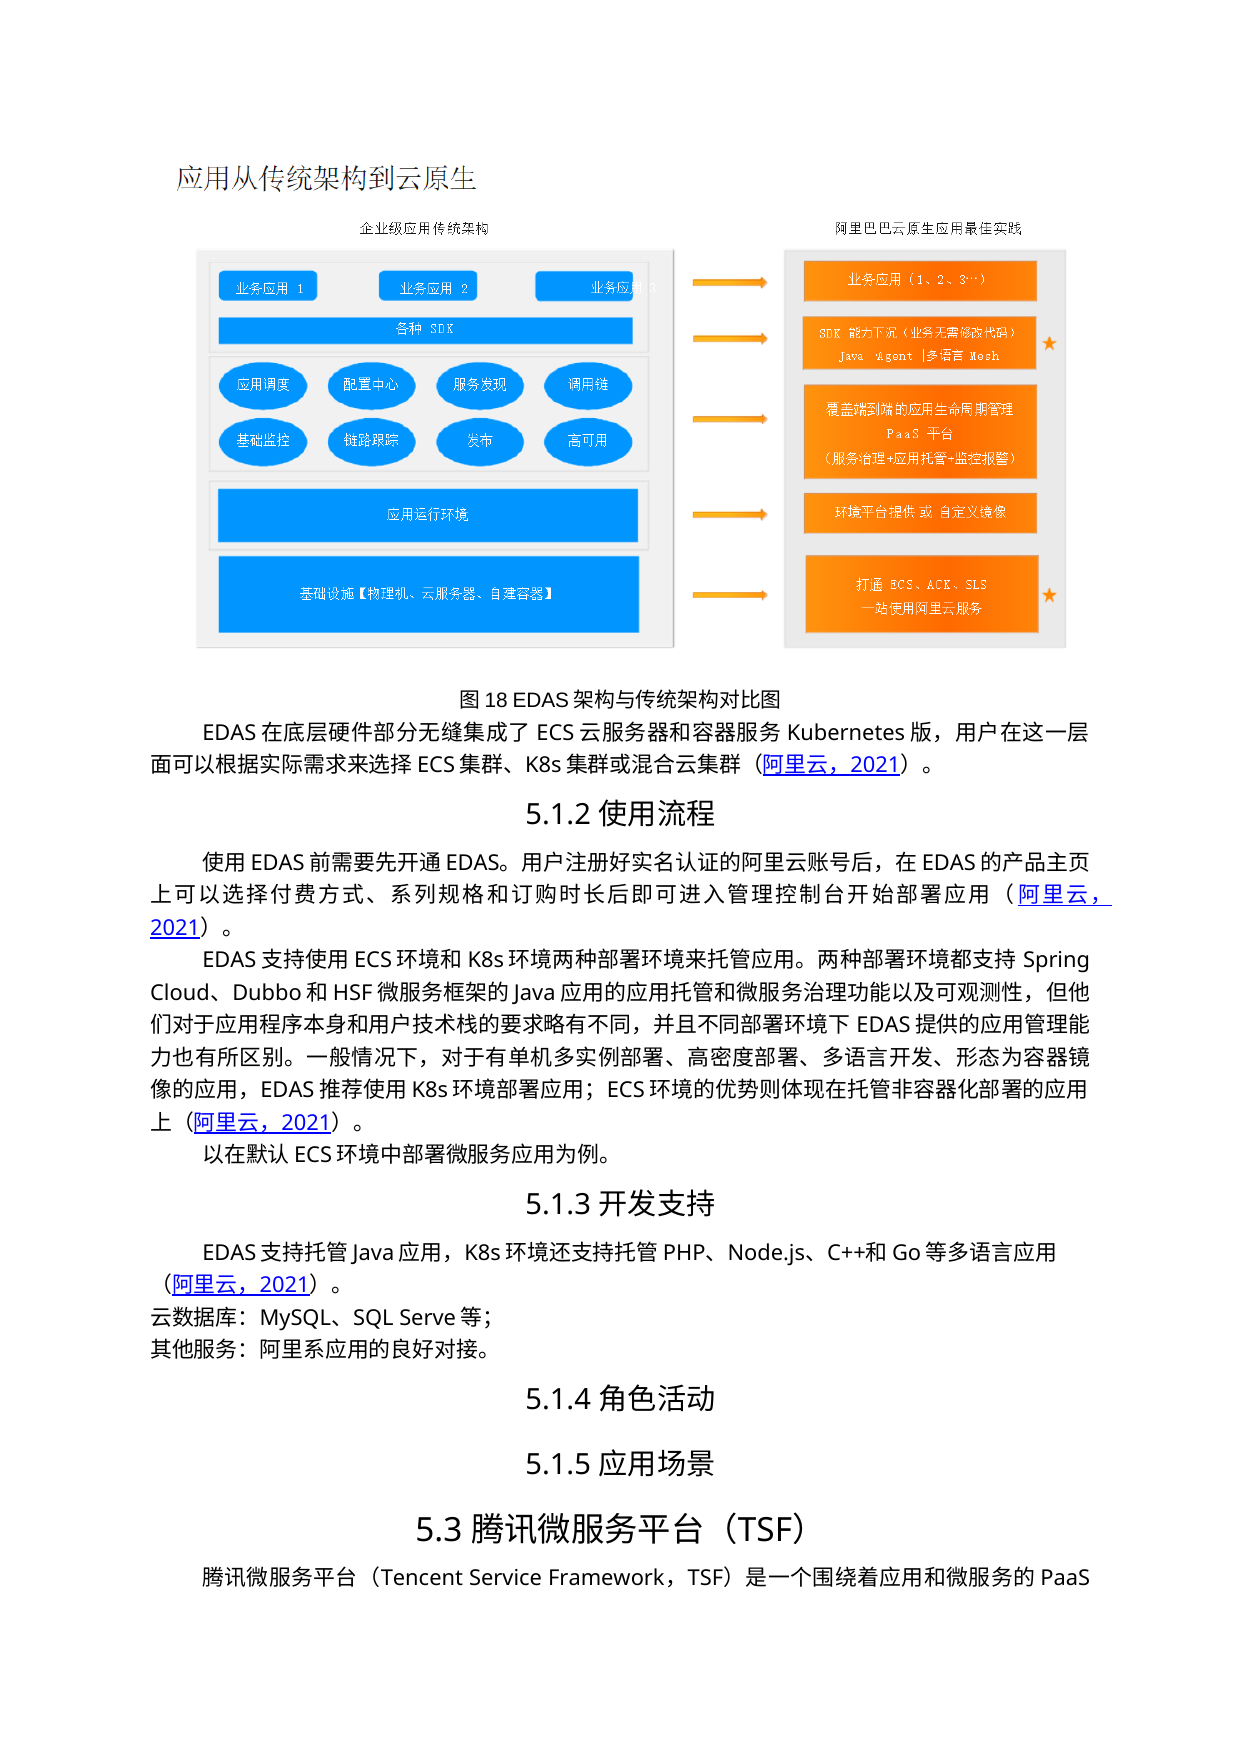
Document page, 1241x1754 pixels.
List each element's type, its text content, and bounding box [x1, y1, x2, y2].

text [150, 1559, 1090, 1592]
text 5.1.3 开发支持 [150, 1169, 1090, 1234]
text EDAS在底层硬件部分无缝集成了ECS云服务器和容器服务Kubernetes版，用户在这一层面可以根据实际需求来选择ECS集群、K8s集群或混合云集群（阿里云，2021）。 [150, 714, 1090, 779]
text EDAS支持托管Java应用，K8s环境还支持托管PHP、Node.js、C++和Go等多语言应用（阿里云，2021）。 [150, 1234, 1090, 1299]
text 其他服务：阿里系应用的良好对接。 [150, 1332, 1090, 1364]
text 图 18 EDAS架构与传统架构对比图 [150, 682, 1090, 714]
text 5.1.4 角色活动 [150, 1364, 1090, 1429]
text 以在默认ECS环境中部署微服务应用为例。 [150, 1137, 1090, 1169]
text 使用EDAS前需要先开通EDAS。用户注册好实名认证的阿里云账号后，在EDAS的产品主页上可以选择付费方式、系列规格和订购时长后即可进入管理控制台开始部署应用（阿里云，2021）。 [150, 844, 1090, 942]
text 云数据库：MySQL、SQL Serve等； [150, 1299, 1090, 1332]
text EDAS支持使用ECS环境和K8s环境两种部署环境来托管应用。两种部署环境都支持Spring Cloud、Dubbo和HSF微服务框架的Java应用的应用托管和微服务治理功能以及可观测性，但他们对于应用程序本身和用户技术栈的要求略有不同，并且不同部署环境下EDAS提供的应用管理能力也有所区别。一般情况下，对于有单机多实例部署、高密度部署、多语言开发、形态为容器镜像的应用，EDAS推荐使用K8s环境部署应用；ECS环境的优势则体现在托管非容器化部署的应用上（阿里云，2021）。 [150, 942, 1090, 1137]
text 5.3 腾讯微服务平台（TSF） [150, 1494, 1090, 1559]
text 5.1.2 使用流程 [150, 779, 1090, 844]
picture [172, 162, 1068, 652]
text 5.1.5 应用场景 [150, 1429, 1090, 1494]
